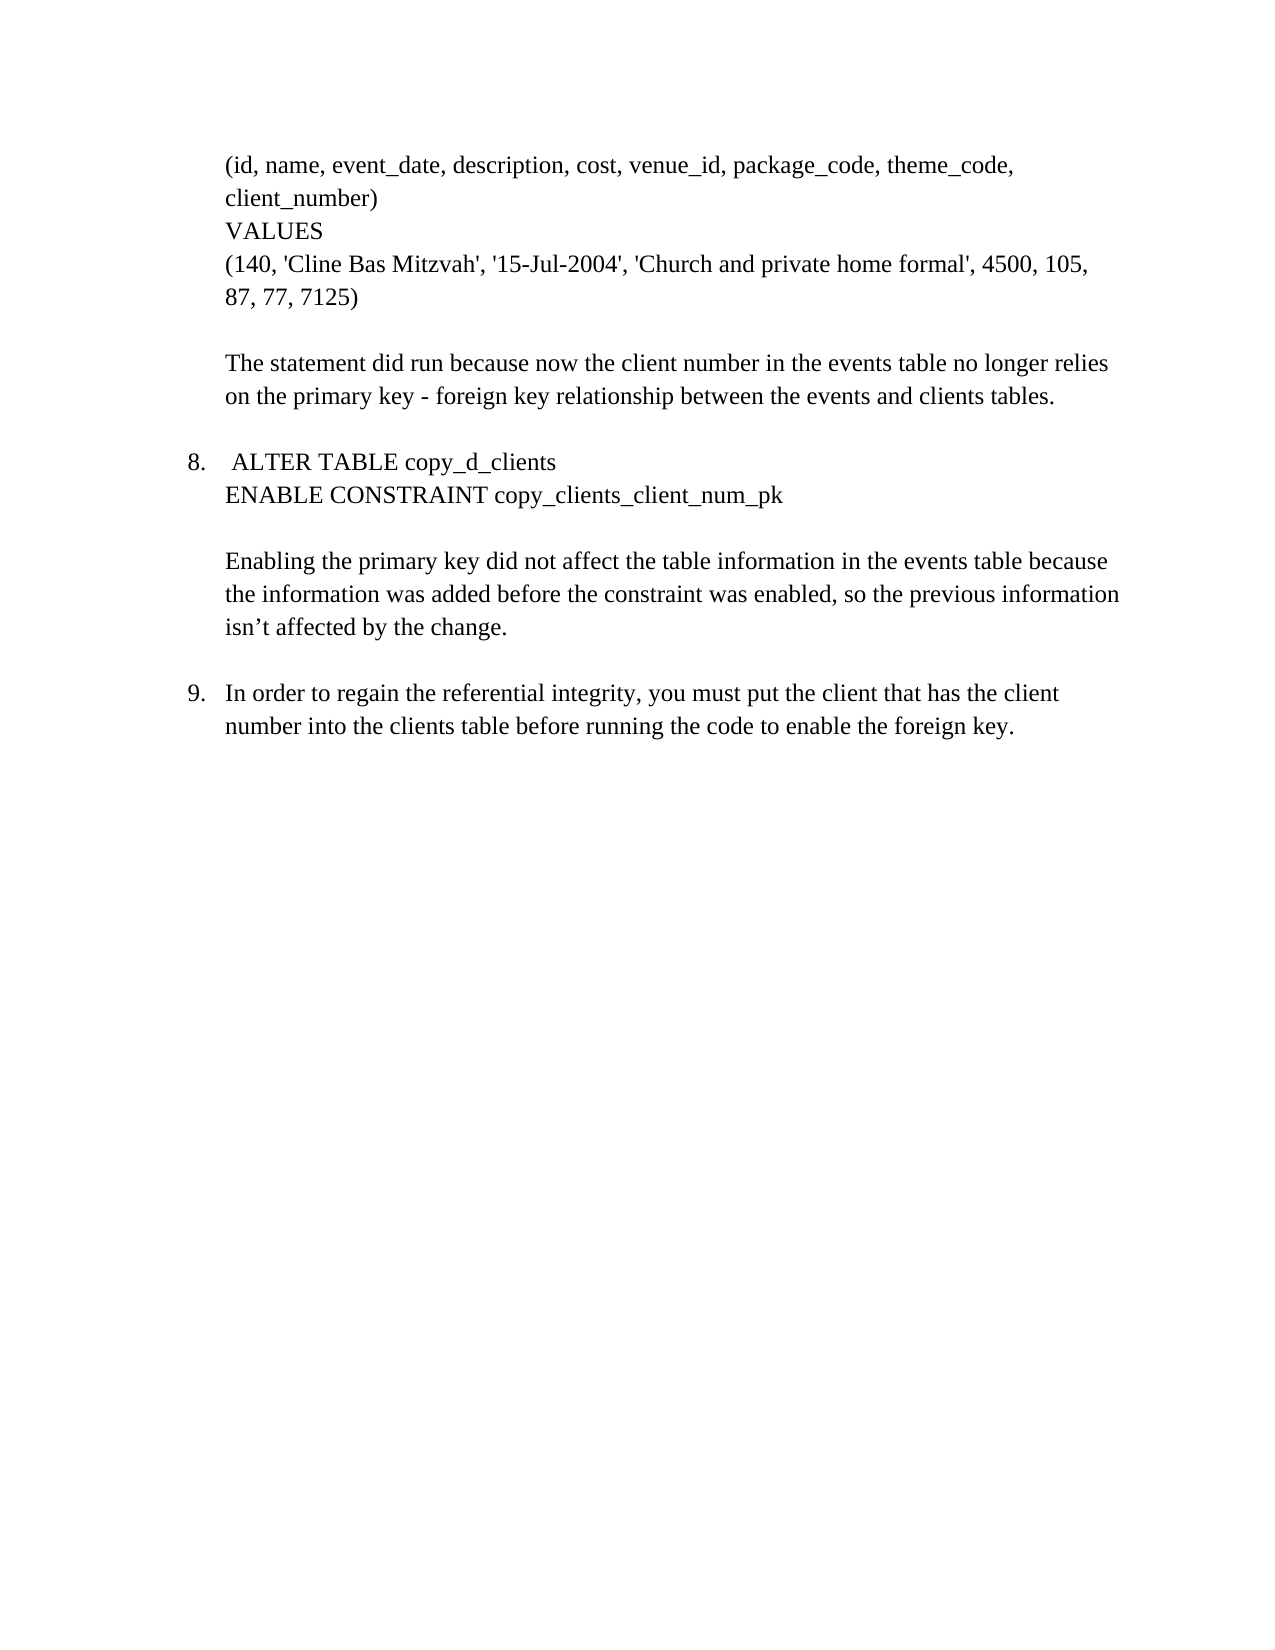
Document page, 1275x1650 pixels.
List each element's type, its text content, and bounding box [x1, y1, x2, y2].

list ALTER TABLE copy_d_clients [187, 447, 1125, 476]
text VALUES [225, 216, 1125, 245]
text ENABLE CONSTRAINT copy_clients_client_num_pk [225, 480, 1125, 509]
text (140, 'Cline Bas Mitzvah', '15-Jul-2004', 'Church and private home formal', 4500, 105, 87, 77, 7125) [225, 249, 1125, 311]
text (id, name, event_date, description, cost, venue_id, package_code, theme_code, client_number) [225, 150, 1125, 212]
text Enabling the primary key did not affect the table information in the events table because the information was added before the constraint was enabled, so the previous information isn’t affected by the change. [225, 546, 1125, 641]
text The statement did run because now the client number in the events table no longer relies on the primary key - foreign key relationship between the events and clients tables. [225, 348, 1125, 410]
list In order to regain the referential integrity, you must put the client that has the client number into the clients table before running the code to enable the foreign key. [187, 678, 1125, 740]
